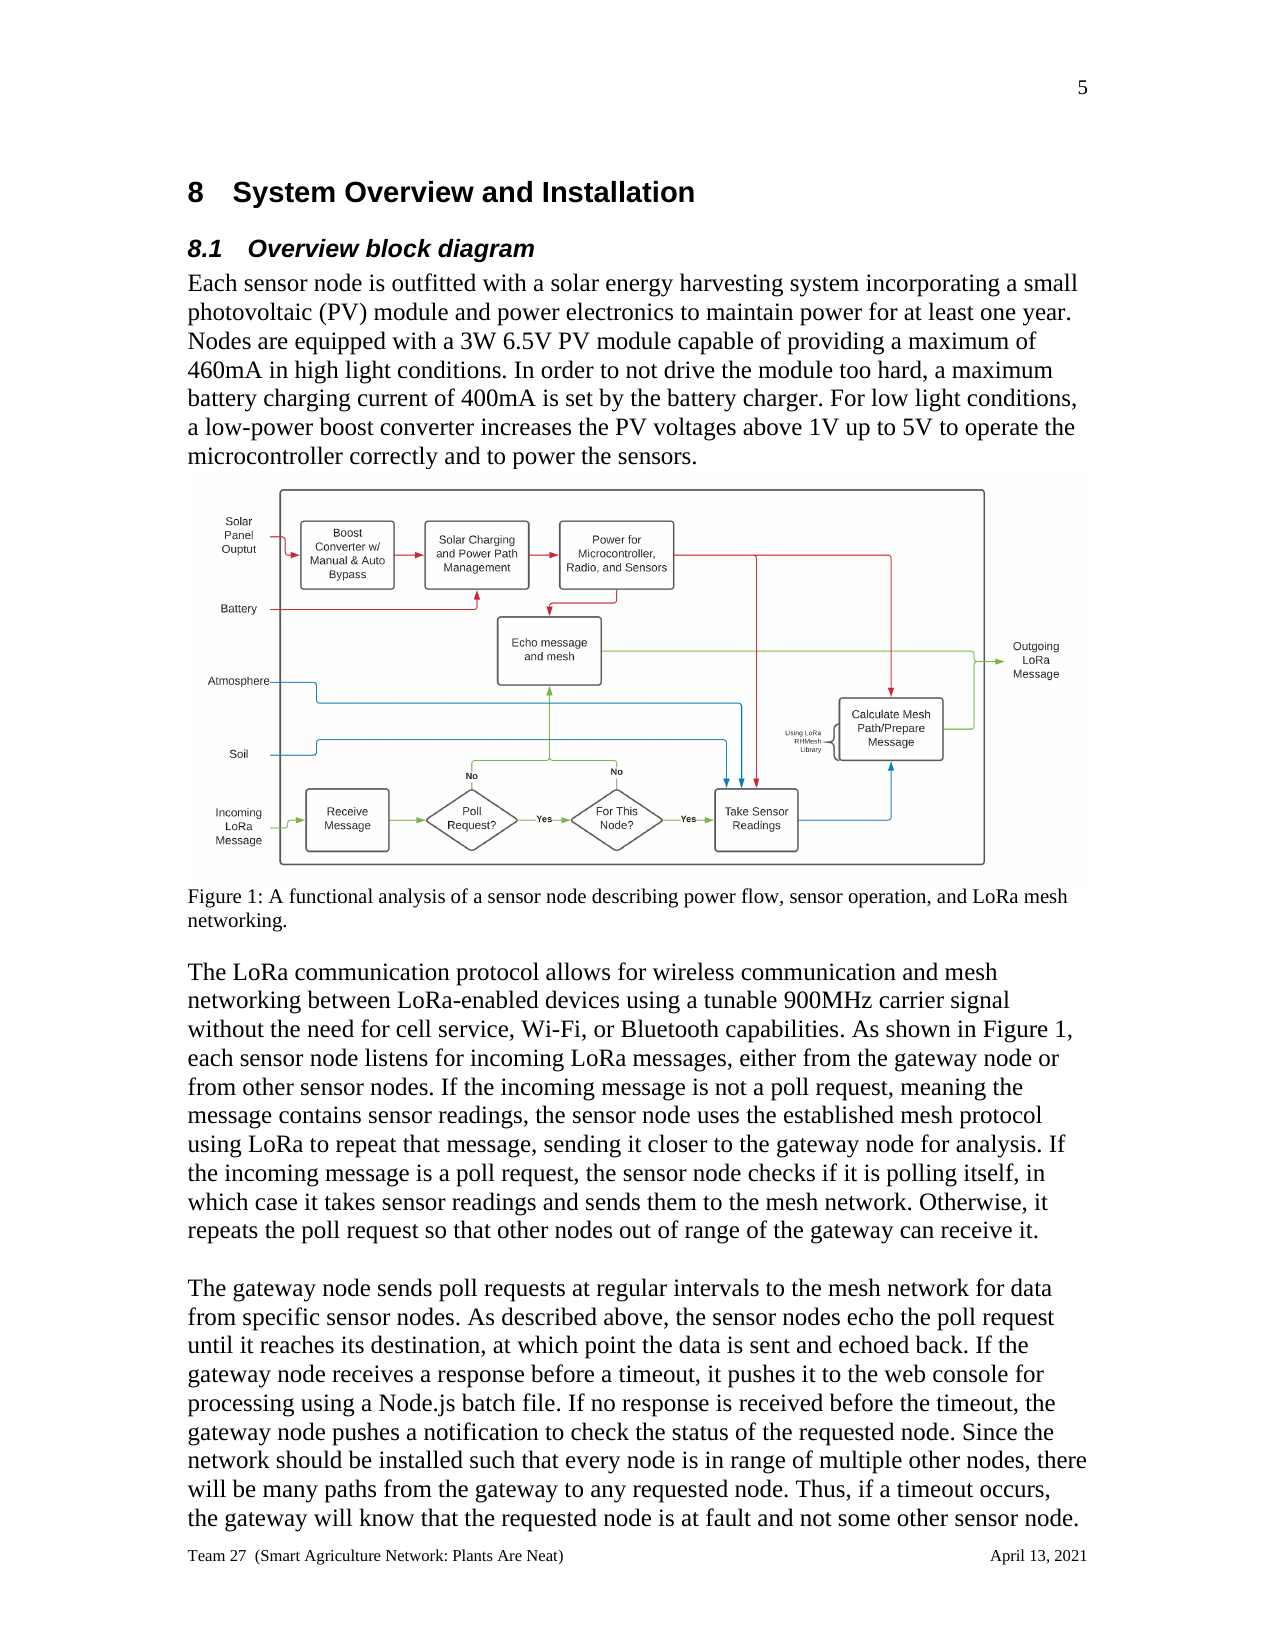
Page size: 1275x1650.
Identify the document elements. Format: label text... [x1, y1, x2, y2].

text Each sensor node is outfitted with a solar energy harvesting system incorporating a small photovoltaic (PV) module and power electronics to maintain power for at least one year. Nodes are equipped with a 3W 6.5V PV module capable of providing a maximum of 460mA in high light conditions. In order to not drive the module too hard, a maximum battery charging current of 400mA is set by the battery charger. For low light conditions, a low-power boost converter increases the PV voltages above 1V up to 5V to operate the microcontroller correctly and to power the sensors. [187, 268, 1087, 469]
picture [187, 469, 1088, 885]
text The gateway node sends poll requests at regular intervals to the mesh network for data from specific sensor nodes. As described above, the sensor nodes echo the poll request until it reaches its destination, at which point the data is sent and echoed back. If the gateway node receives a response before a timeout, it pushes it to the web console for processing using a Node.js batch file. If no response is received before the timeout, the gateway node pushes a notification to check the status of the requested node. Since the network should be installed such that every node is in range of multiple other nodes, there will be many paths from the gateway to any requested node. Thus, if a timeout occurs, the gateway will know that the requested node is at fault and not some other sensor node. [187, 1273, 1087, 1532]
subtitle System Overview and Installation [187, 175, 1003, 208]
subtitle Overview block diagram [187, 233, 1087, 262]
text Figure 1: A functional analysis of a sensor node describing power flow, sensor operation, and LoRa mesh networking. [187, 885, 1087, 932]
text The LoRa communication protocol allows for wireless communication and mesh networking between LoRa-enabled devices using a tunable 900MHz carrier signal without the need for cell service, Wi-Fi, or Bluetooth capabilities. As shown in Figure 1, each sensor node listens for incoming LoRa messages, either from the gateway node or from other sensor nodes. If the incoming message is not a poll request, meaning the message contains sensor readings, the sensor node uses the established mesh protocol using LoRa to repeat that message, sending it closer to the gateway node for analysis. If the incoming message is a poll request, the sensor node checks if it is polling itself, in which case it takes sensor readings and sends them to the mesh network. Otherwise, it repeats the poll request so that other nodes out of range of the gateway can receive it. [187, 957, 1087, 1244]
